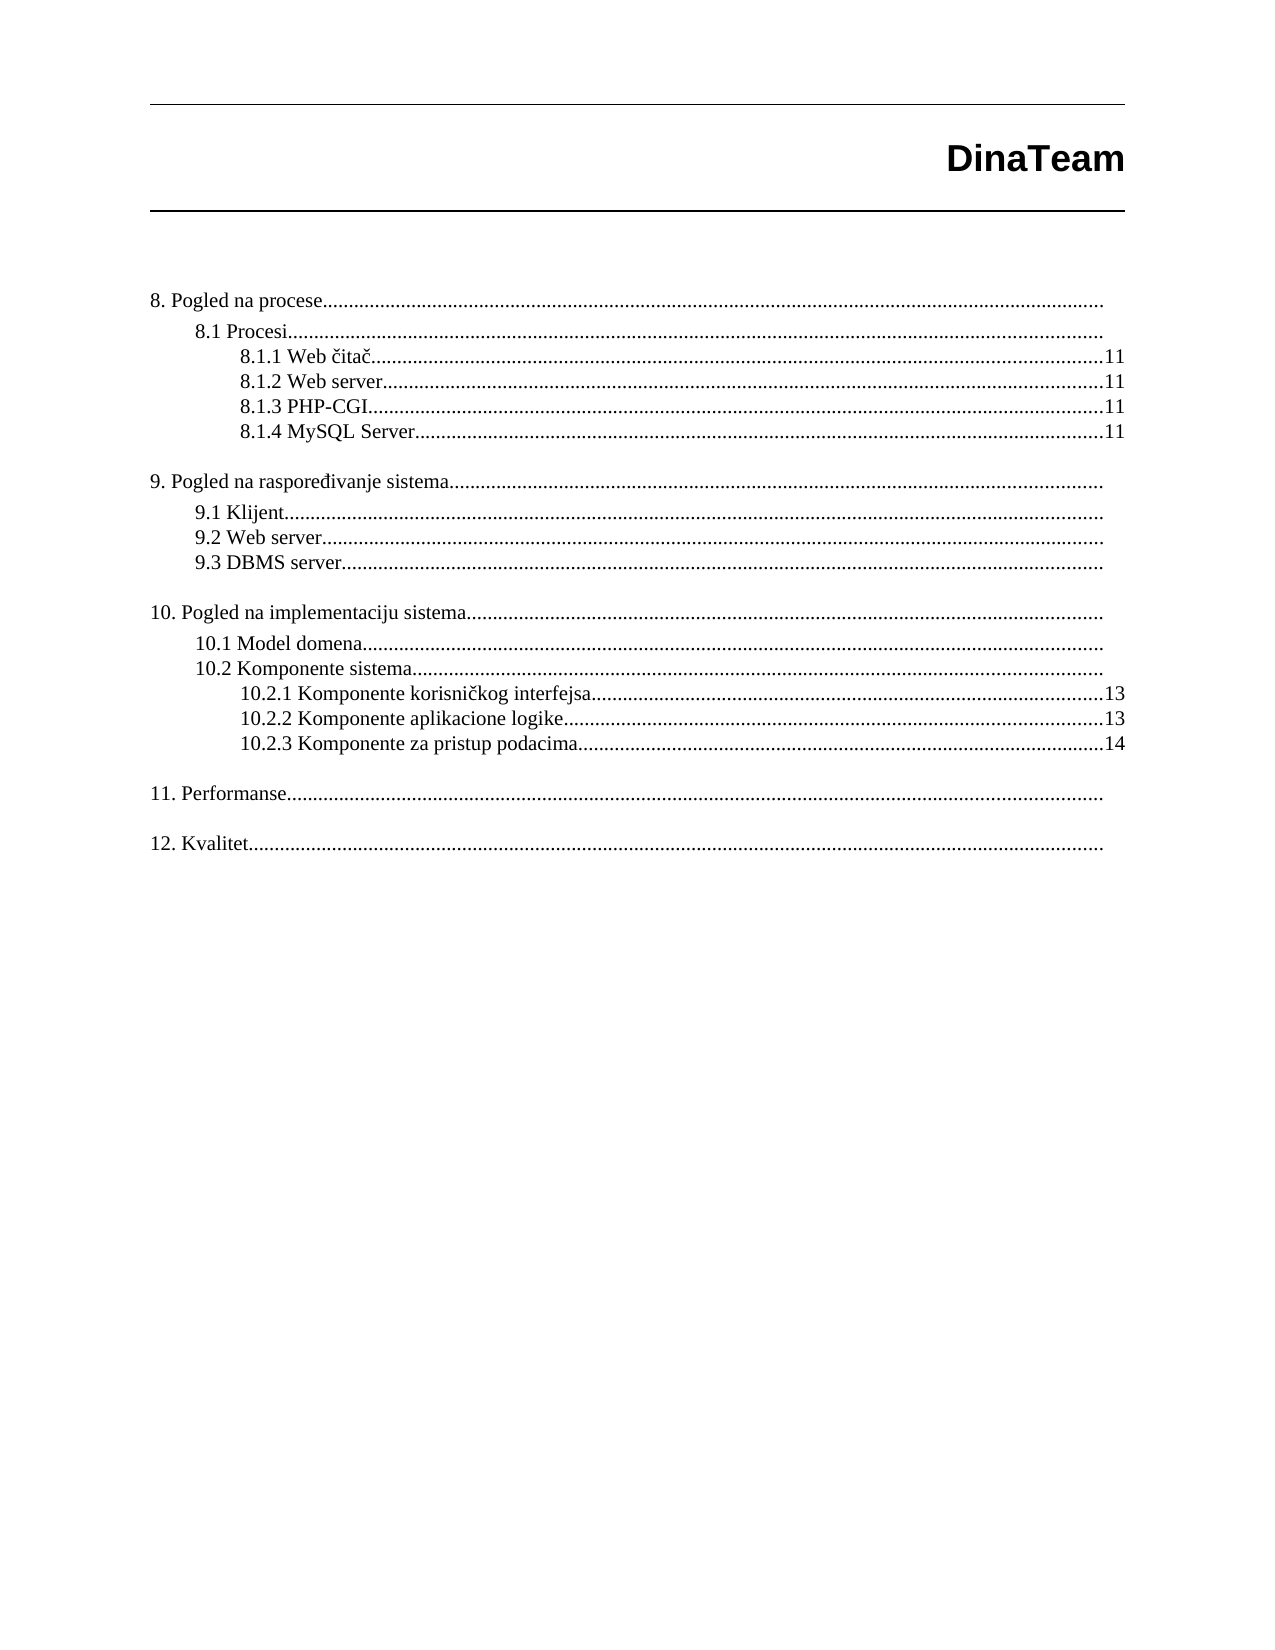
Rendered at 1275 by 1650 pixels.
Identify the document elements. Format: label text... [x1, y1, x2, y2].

text 10.2.2 Komponente aplikacione logike 13 [240, 705, 1125, 730]
text 9. Pogled na raspoređivanje sistema 12 [150, 468, 1050, 493]
text 8.1 Procesi 11 [195, 318, 1050, 343]
text 8.1.1 Web čitač 11 [240, 343, 1125, 368]
text 10.2 Komponente sistema 13 [195, 655, 1050, 680]
text 9.3 DBMS server 12 [195, 549, 1050, 574]
text 8.1.2 Web server 11 [240, 368, 1125, 393]
text 11. Performanse 14 [150, 780, 1050, 805]
text 12. Kvalitet 14 [150, 830, 1050, 855]
text 9.2 Web server 12 [195, 524, 1050, 549]
text 10.1 Model domena 12 [195, 630, 1050, 655]
text 10.2.1 Komponente korisničkog interfejsa 13 [240, 680, 1125, 705]
text 8. Pogled na procese 11 [150, 287, 1050, 312]
text 10.2.3 Komponente za pristup podacima 14 [240, 730, 1125, 755]
text 10. Pogled na implementaciju sistema 12 [150, 599, 1050, 624]
text 8.1.4 MySQL Server 11 [240, 418, 1125, 443]
text 9.1 Klijent 12 [195, 499, 1050, 524]
text 8.1.3 PHP-CGI 11 [240, 393, 1125, 418]
